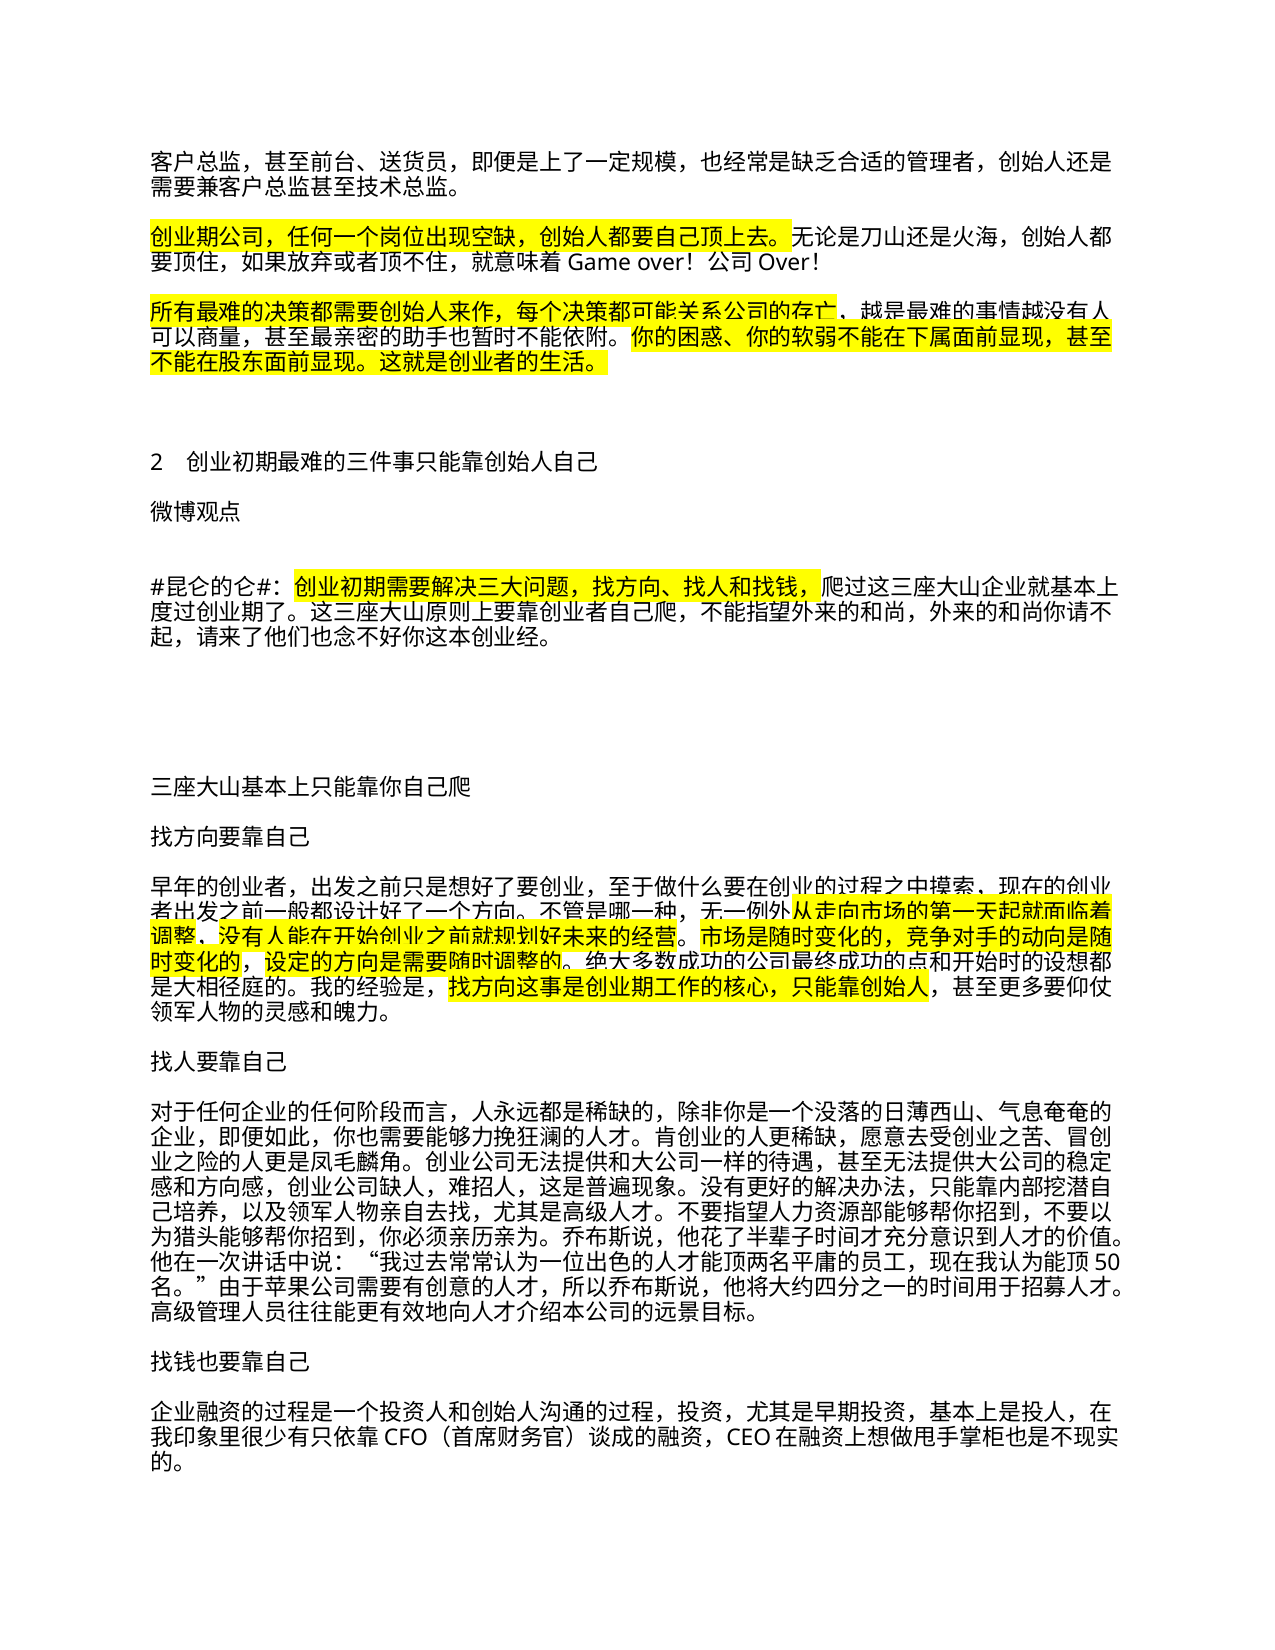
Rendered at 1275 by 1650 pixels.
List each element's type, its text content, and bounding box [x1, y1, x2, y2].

text 对于任何企业的任何阶段而言，人永远都是稀缺的，除非你是一个没落的日薄西山、气息奄奄的企业，即便如此，你也需要能够力挽狂澜的人才。肯创业的人更稀缺，愿意去受创业之苦、冒创业之险的人更是凤毛麟角。创业公司无法提供和大公司一样的待遇，甚至无法提供大公司的稳定感和方向感，创业公司缺人，难招人，这是普遍现象。没有更好的解决办法，只能靠内部挖潜自己培养，以及领军人物亲自去找，尤其是高级人才。不要指望人力资源部能够帮你招到，不要以为猎头能够帮你招到，你必须亲历亲为。乔布斯说，他花了半辈子时间才充分意识到人才的价值。他在一次讲话中说：“我过去常常认为一位出色的人才能顶两名平庸的员工，现在我认为能顶50名。”由于苹果公司需要有创意的人才，所以乔布斯说，他将大约四分之一的时间用于招募人才。高级管理人员往往能更有效地向人才介绍本公司的远景目标。 [150, 1100, 1125, 1325]
text 创业期公司，任何一个岗位出现空缺，创始人都要自己顶上去。无论是刀山还是火海，创始人都要顶住，如果放弃或者顶不住，就意味着Game over！公司Over！ [150, 225, 1125, 275]
text 找方向要靠自己 [150, 825, 1125, 850]
text 2 创业初期最难的三件事只能靠创始人自己 [150, 450, 1125, 475]
text #昆仑的仑#：创业初期需要解决三大问题，找方向、找人和找钱，爬过这三座大山企业就基本上度过创业期了。这三座大山原则上要靠创业者自己爬，不能指望外来的和尚，外来的和尚你请不起，请来了他们也念不好你这本创业经。 [150, 575, 1125, 650]
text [150, 150, 1125, 200]
text 企业融资的过程是一个投资人和创始人沟通的过程，投资，尤其是早期投资，基本上是投人，在我印象里很少有只依靠CFO（首席财务官）谈成的融资，CEO在融资上想做甩手掌柜也是不现实的。 [150, 1400, 1125, 1475]
text 微博观点 [150, 500, 1125, 525]
text 三座大山基本上只能靠你自己爬 [150, 775, 1125, 800]
text 找钱也要靠自己 [150, 1350, 1125, 1375]
text 所有最难的决策都需要创始人来作，每个决策都可能关系公司的存亡，越是最难的事情越没有人可以商量，甚至最亲密的助手也暂时不能依附。你的困惑、你的软弱不能在下属面前显现，甚至不能在股东面前显现。这就是创业者的生活。 [150, 300, 1125, 375]
text 找人要靠自己 [150, 1050, 1125, 1075]
text 早年的创业者，出发之前只是想好了要创业，至于做什么要在创业的过程之中摸索，现在的创业者出发之前一般都设计好了一个方向。不管是哪一种，无一例外从走向市场的第一天起就面临着调整，没有人能在开始创业之前就规划好未来的经营。市场是随时变化的，竞争对手的动向是随时变化的，设定的方向是需要随时调整的。绝大多数成功的公司最终成功的点和开始时的设想都是大相径庭的。我的经验是，找方向这事是创业期工作的核心，只能靠创始人，甚至更多要仰仗领军人物的灵感和魄力。 [150, 875, 1125, 1025]
